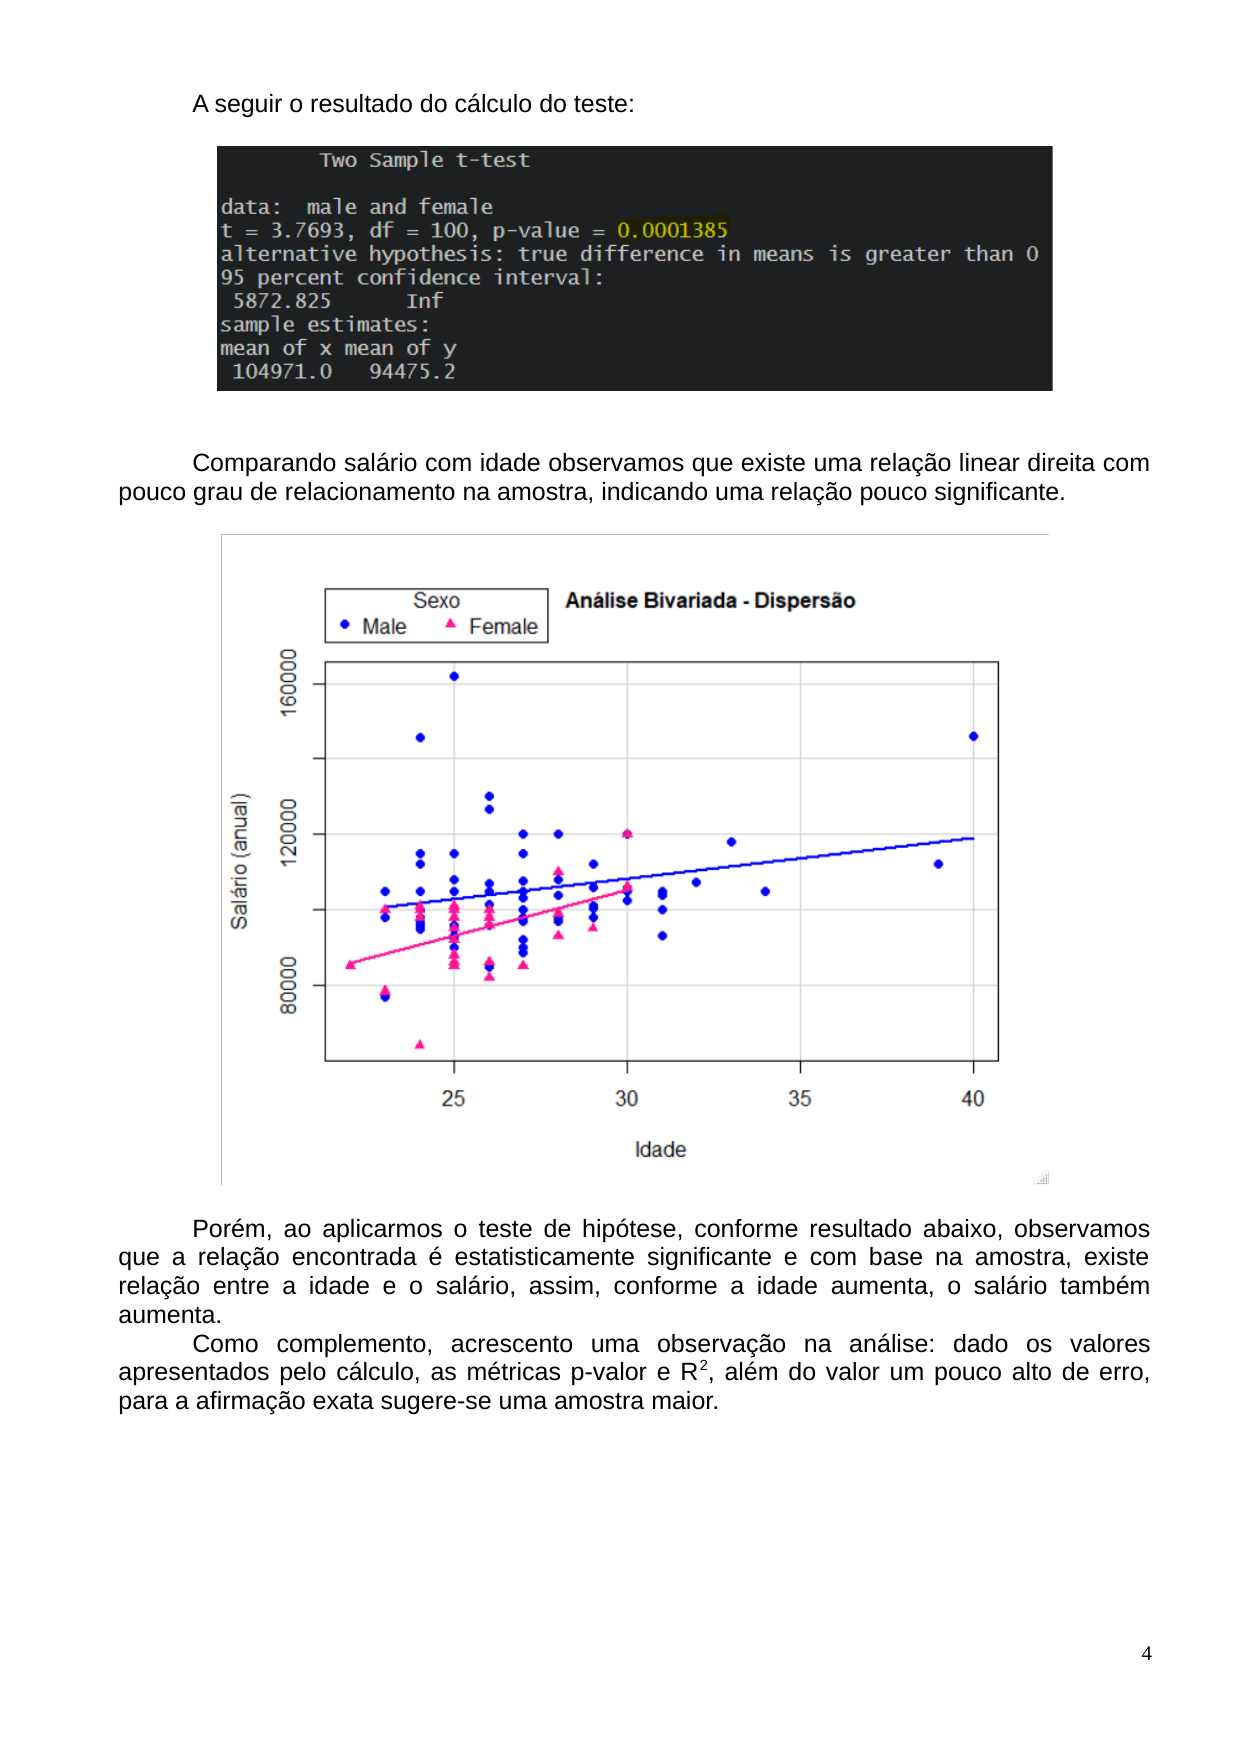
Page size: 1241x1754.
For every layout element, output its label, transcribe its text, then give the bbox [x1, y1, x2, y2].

picture [221, 534, 1049, 1185]
text Como complemento, acrescento uma observação na análise: dado os valores apresentados pelo cálculo, as métricas p-valor e R2, além do valor um pouco alto de erro, para a afirmação exata sugere-se uma amostra maior. [118, 1328, 1152, 1415]
text Comparando salário com idade observamos que existe uma relação linear direita com pouco grau de relacionamento na amostra, indicando uma relação pouco significante. [118, 448, 1152, 505]
text Porém, ao aplicarmos o teste de hipótese, conforme resultado abaixo, observamos que a relação encontrada é estatisticamente significante e com base na amostra, existe relação entre a idade e o salário, assim, conforme a idade aumenta, o salário também aumenta. [118, 1213, 1152, 1328]
text A seguir o resultado do cálculo do teste: [118, 88, 1152, 117]
picture [217, 146, 1053, 391]
